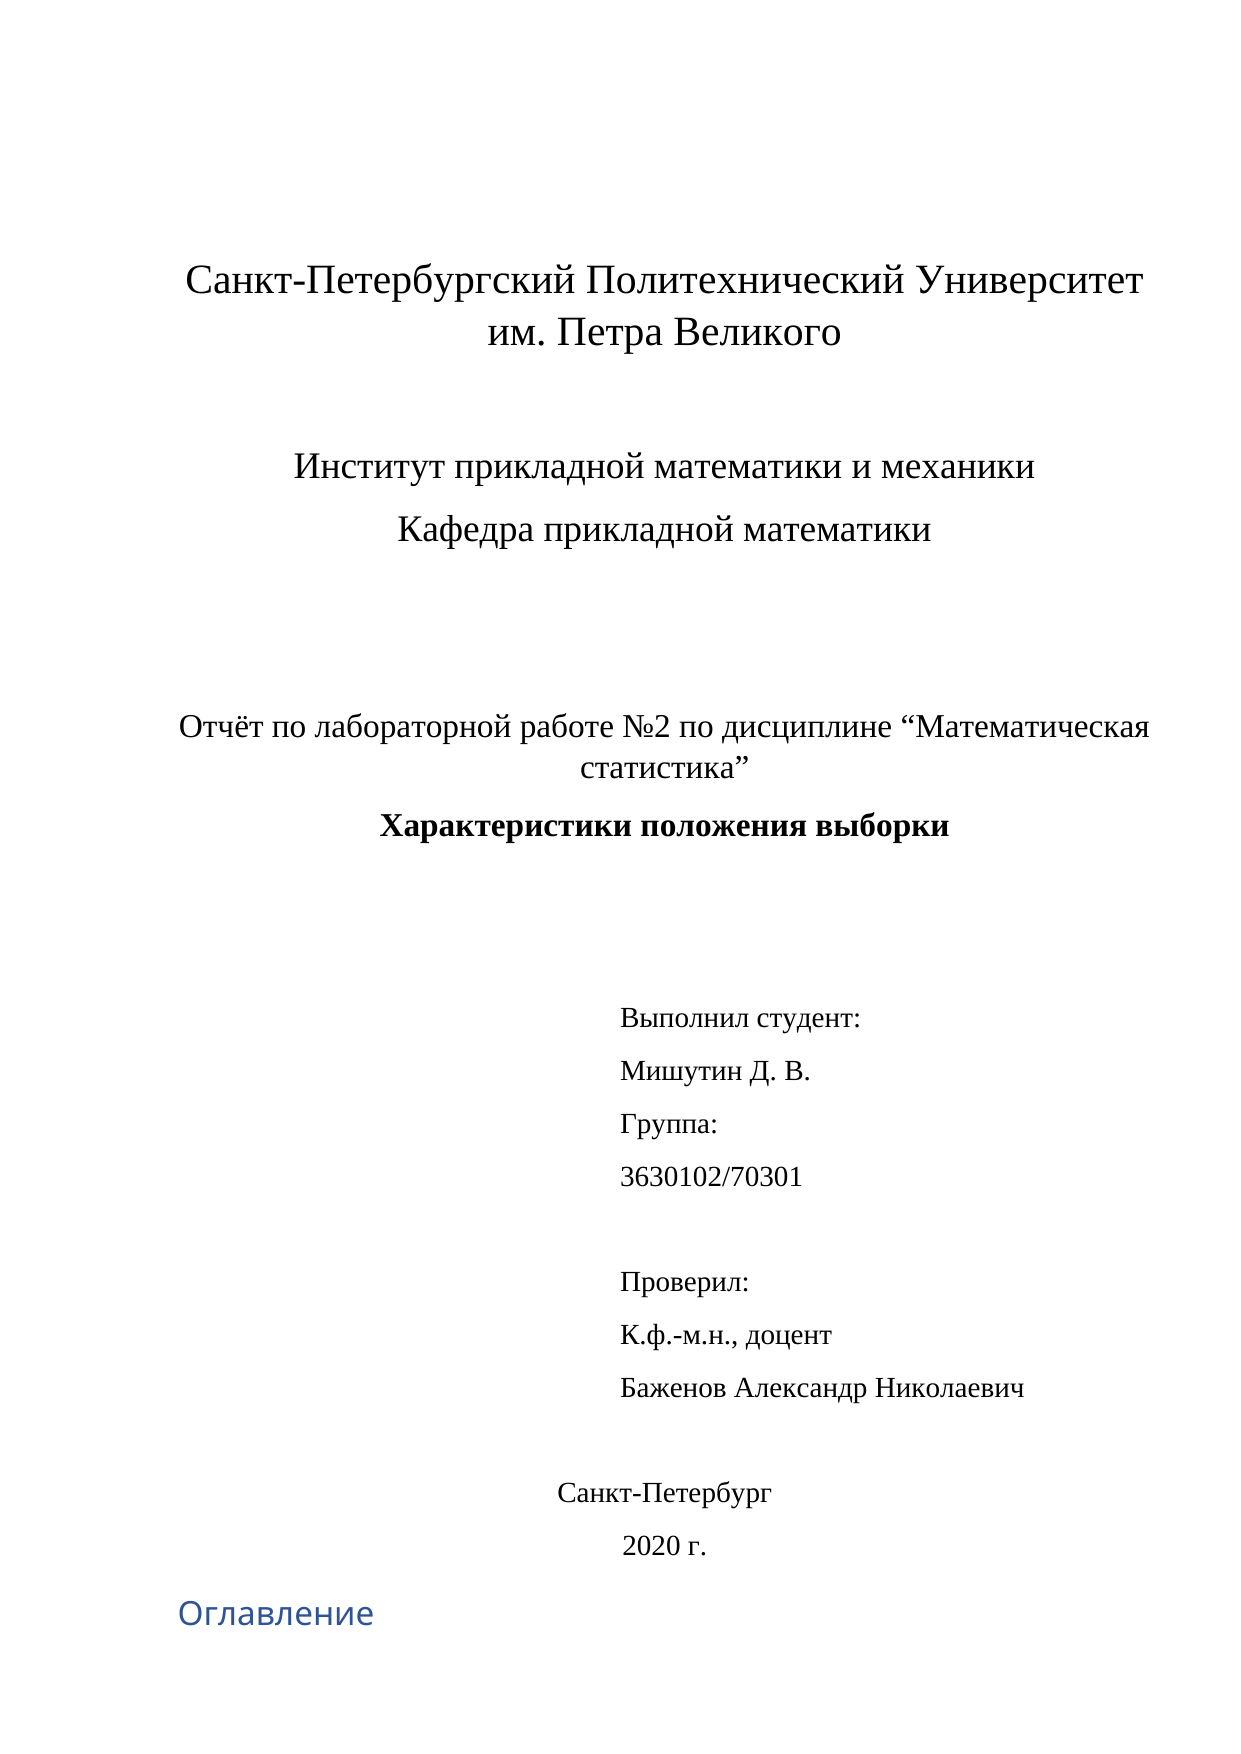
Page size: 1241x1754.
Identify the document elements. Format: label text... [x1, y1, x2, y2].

text Отчёт по лабораторной работе №2 по дисциплине “Математическая статистика” [177, 706, 1152, 786]
text Группа: [620, 1106, 1152, 1139]
text 2020 г. [177, 1528, 1152, 1562]
text Санкт-Петербургский Политехнический Университет им. Петра Великого [177, 255, 1152, 354]
text Институт прикладной математики и механики [177, 443, 1152, 486]
text К.ф.-м.н., доцент [620, 1317, 1152, 1351]
text Санкт-Петербург [177, 1476, 1152, 1509]
text Баженов Александр Николаевич [620, 1370, 1152, 1403]
text Кафедра прикладной математики [177, 506, 1152, 549]
text Характеристики положения выборки [177, 806, 1152, 844]
text Мишутин Д. В. [620, 1053, 1152, 1087]
text 3630102/70301 [620, 1159, 1152, 1192]
text Проверил: [620, 1264, 1152, 1298]
text Выполнил студент: [620, 1000, 1152, 1034]
